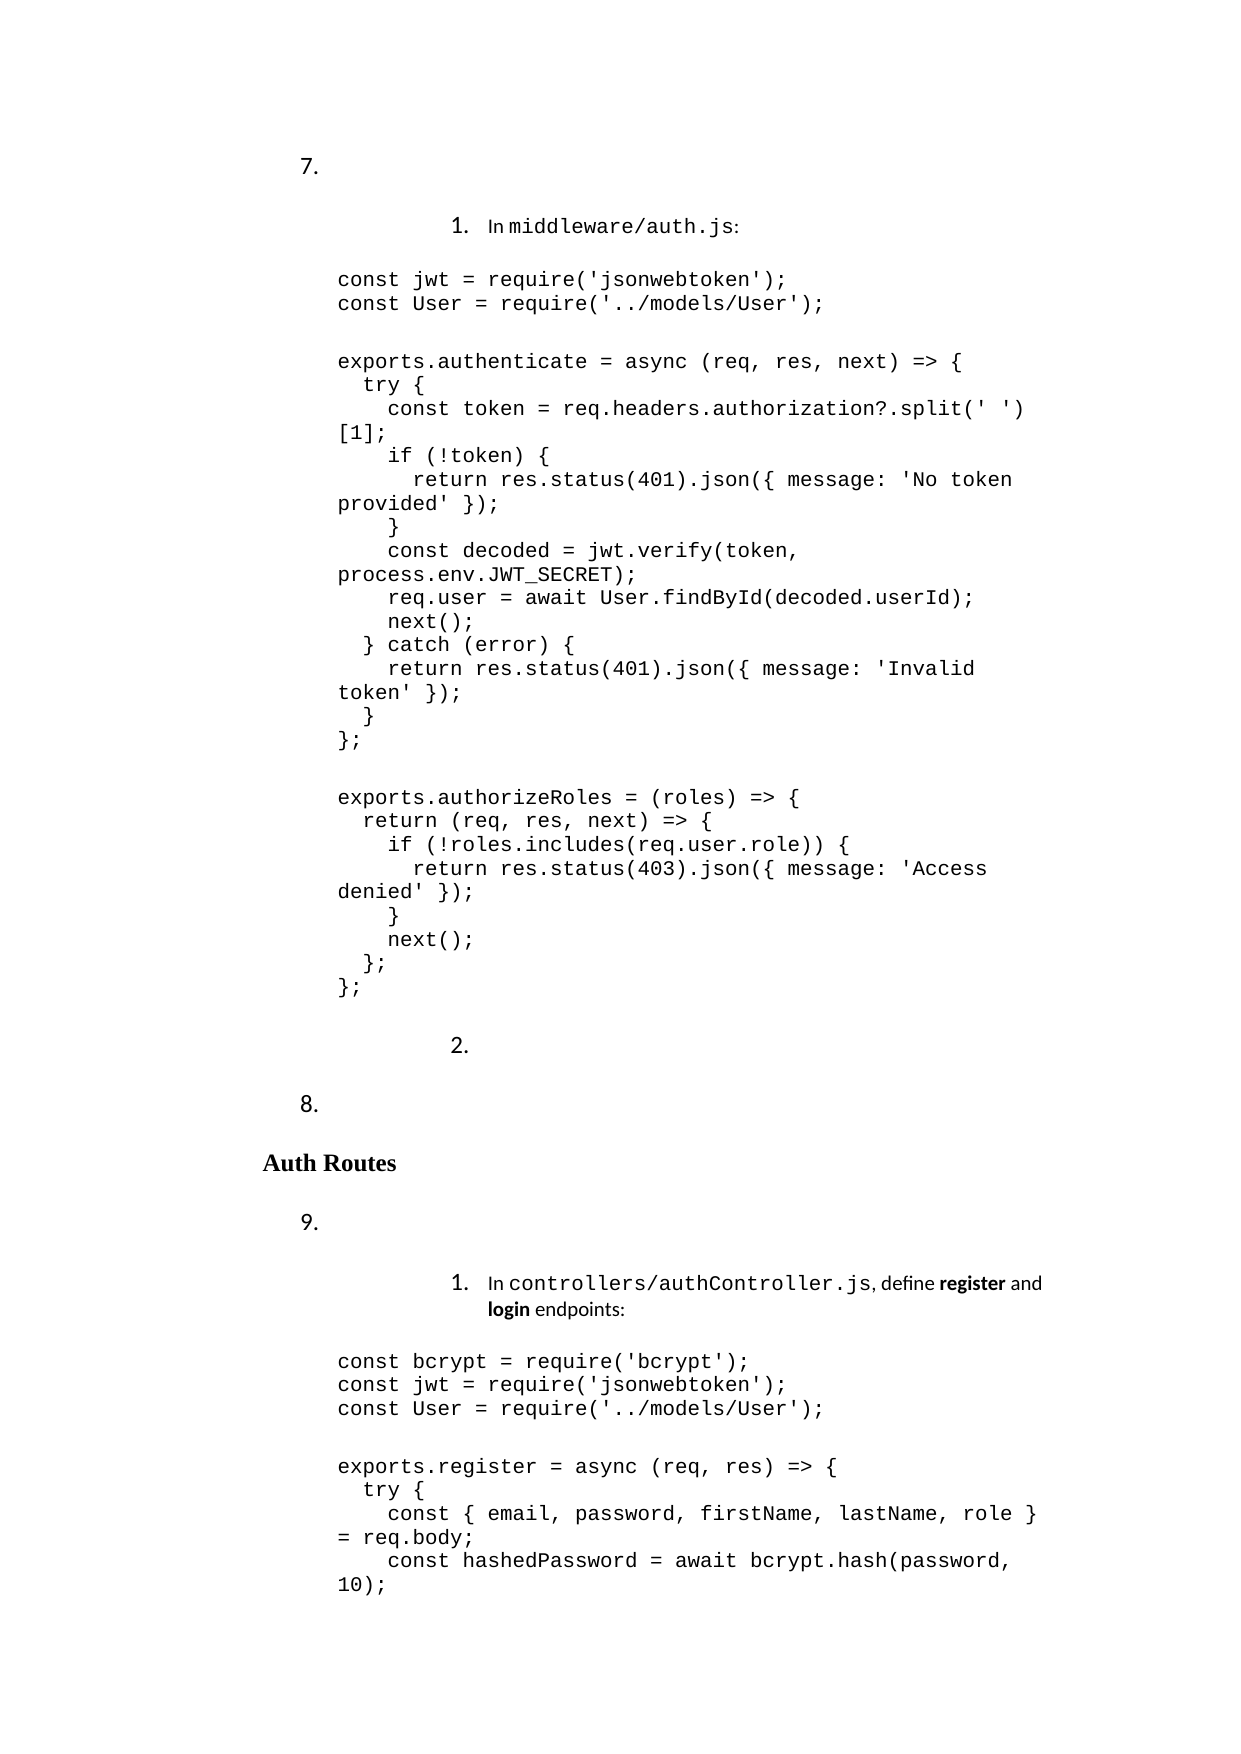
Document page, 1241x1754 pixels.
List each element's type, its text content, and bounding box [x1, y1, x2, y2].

text exports.authenticate = async (req, res, next) => { [337, 351, 1053, 374]
text const User = require('../models/User'); [337, 293, 1053, 317]
text try { [337, 1479, 1053, 1503]
text return res.status(403).json({ message: 'Access denied' }); [337, 858, 1053, 905]
text const { email, password, firstName, lastName, role } = req.body; [337, 1503, 1053, 1550]
text } catch (error) { [337, 634, 1053, 658]
text try { [337, 374, 1053, 398]
list In controllers/authController.js, define register and login endpoints: [450, 1266, 1053, 1322]
text }; [337, 952, 1053, 976]
text const bcrypt = require('bcrypt'); [337, 1351, 1053, 1374]
text return res.status(401).json({ message: 'No token provided' }); [337, 469, 1053, 516]
text next(); [337, 929, 1053, 952]
text exports.authorizeRoles = (roles) => { [337, 787, 1053, 810]
text const jwt = require('jsonwebtoken'); [337, 269, 1053, 293]
text req.user = await User.findById(decoded.userId); [337, 587, 1053, 611]
text return (req, res, next) => { [337, 810, 1053, 834]
text const jwt = require('jsonwebtoken'); [337, 1374, 1053, 1398]
text const hashedPassword = await bcrypt.hash(password, 10); [337, 1550, 1053, 1598]
text const User = require('../models/User'); [337, 1398, 1053, 1422]
text } [337, 705, 1053, 729]
text const token = req.headers.authorization?.split(' ')[1]; [337, 398, 1053, 445]
list In middleware/auth.js: [450, 210, 1053, 240]
text exports.register = async (req, res) => { [337, 1456, 1053, 1479]
text const decoded = jwt.verify(token, process.env.JWT_SECRET); [337, 540, 1053, 587]
text if (!token) { [337, 445, 1053, 469]
text }; [337, 729, 1053, 753]
text }; [337, 976, 1053, 999]
text } [337, 905, 1053, 929]
text Auth Routes [262, 1148, 1053, 1177]
text return res.status(401).json({ message: 'Invalid token' }); [337, 658, 1053, 705]
text } [337, 516, 1053, 540]
text next(); [337, 611, 1053, 634]
text if (!roles.includes(req.user.role)) { [337, 834, 1053, 858]
